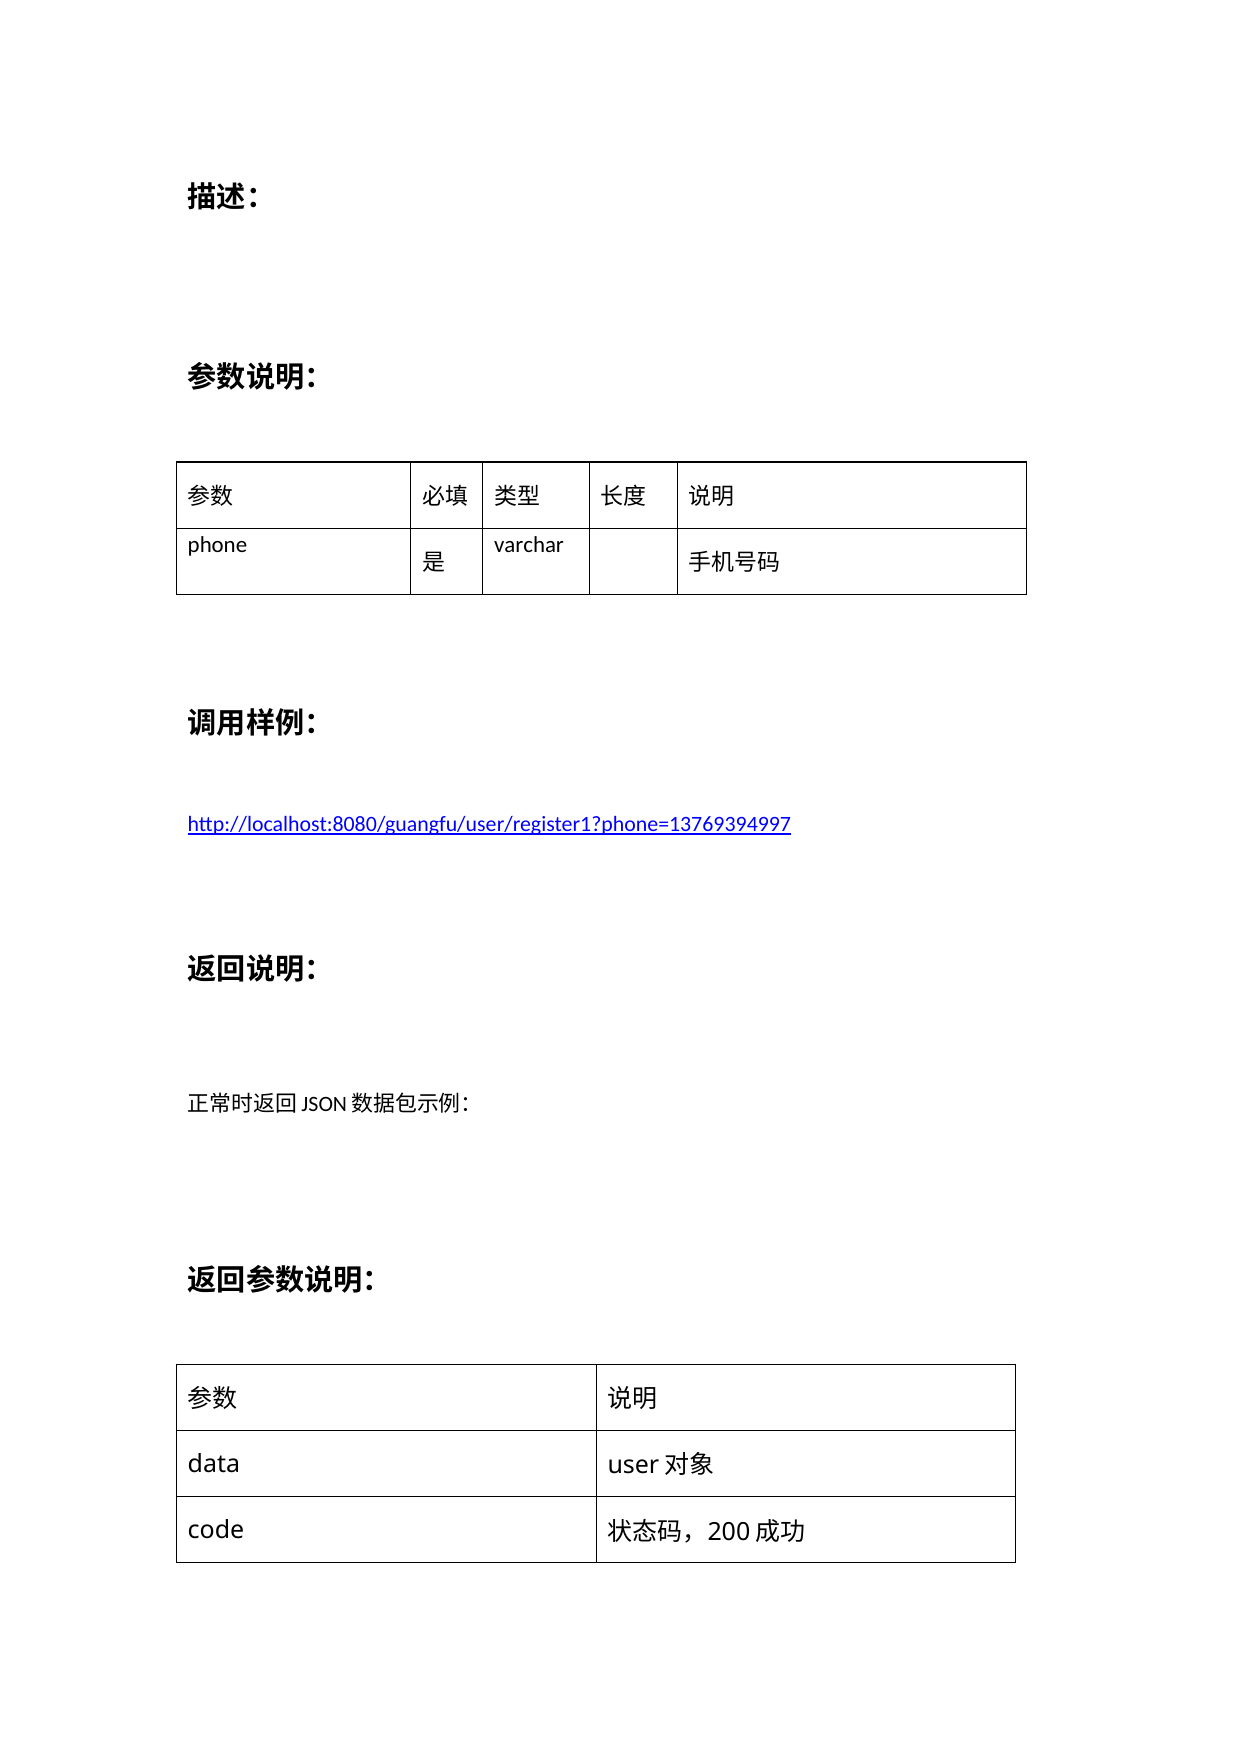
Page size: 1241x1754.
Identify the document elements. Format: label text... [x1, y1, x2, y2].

subtitle 描述： [187, 162, 1053, 227]
text 正常时返回JSON数据包示例： [187, 1086, 1053, 1118]
text http://localhost:8080/guangfu/user/register1?phone=13769394997 [187, 807, 1053, 840]
table_cell data [177, 1431, 596, 1496]
table_header 参数 [177, 1365, 596, 1429]
table_cell 是 [411, 529, 482, 593]
subtitle 返回说明： [187, 934, 1053, 999]
table_cell phone [177, 529, 410, 593]
table_header 说明 [597, 1365, 1015, 1429]
table_header 说明 [678, 463, 1026, 527]
table_header 必填 [411, 463, 482, 527]
table_cell 手机号码 [678, 529, 1026, 593]
table_cell varchar [483, 529, 589, 593]
subtitle 返回参数说明： [187, 1245, 1053, 1310]
subtitle 参数说明： [187, 342, 1053, 407]
table_cell [590, 529, 677, 593]
table_header 类型 [483, 463, 589, 527]
table_header 参数 [177, 463, 410, 527]
table_cell user对象 [597, 1431, 1015, 1496]
subtitle 调用样例： [187, 689, 1053, 754]
table_cell code [177, 1497, 596, 1562]
table_header 长度 [590, 463, 677, 527]
table_cell 状态码，200成功 [597, 1497, 1015, 1562]
